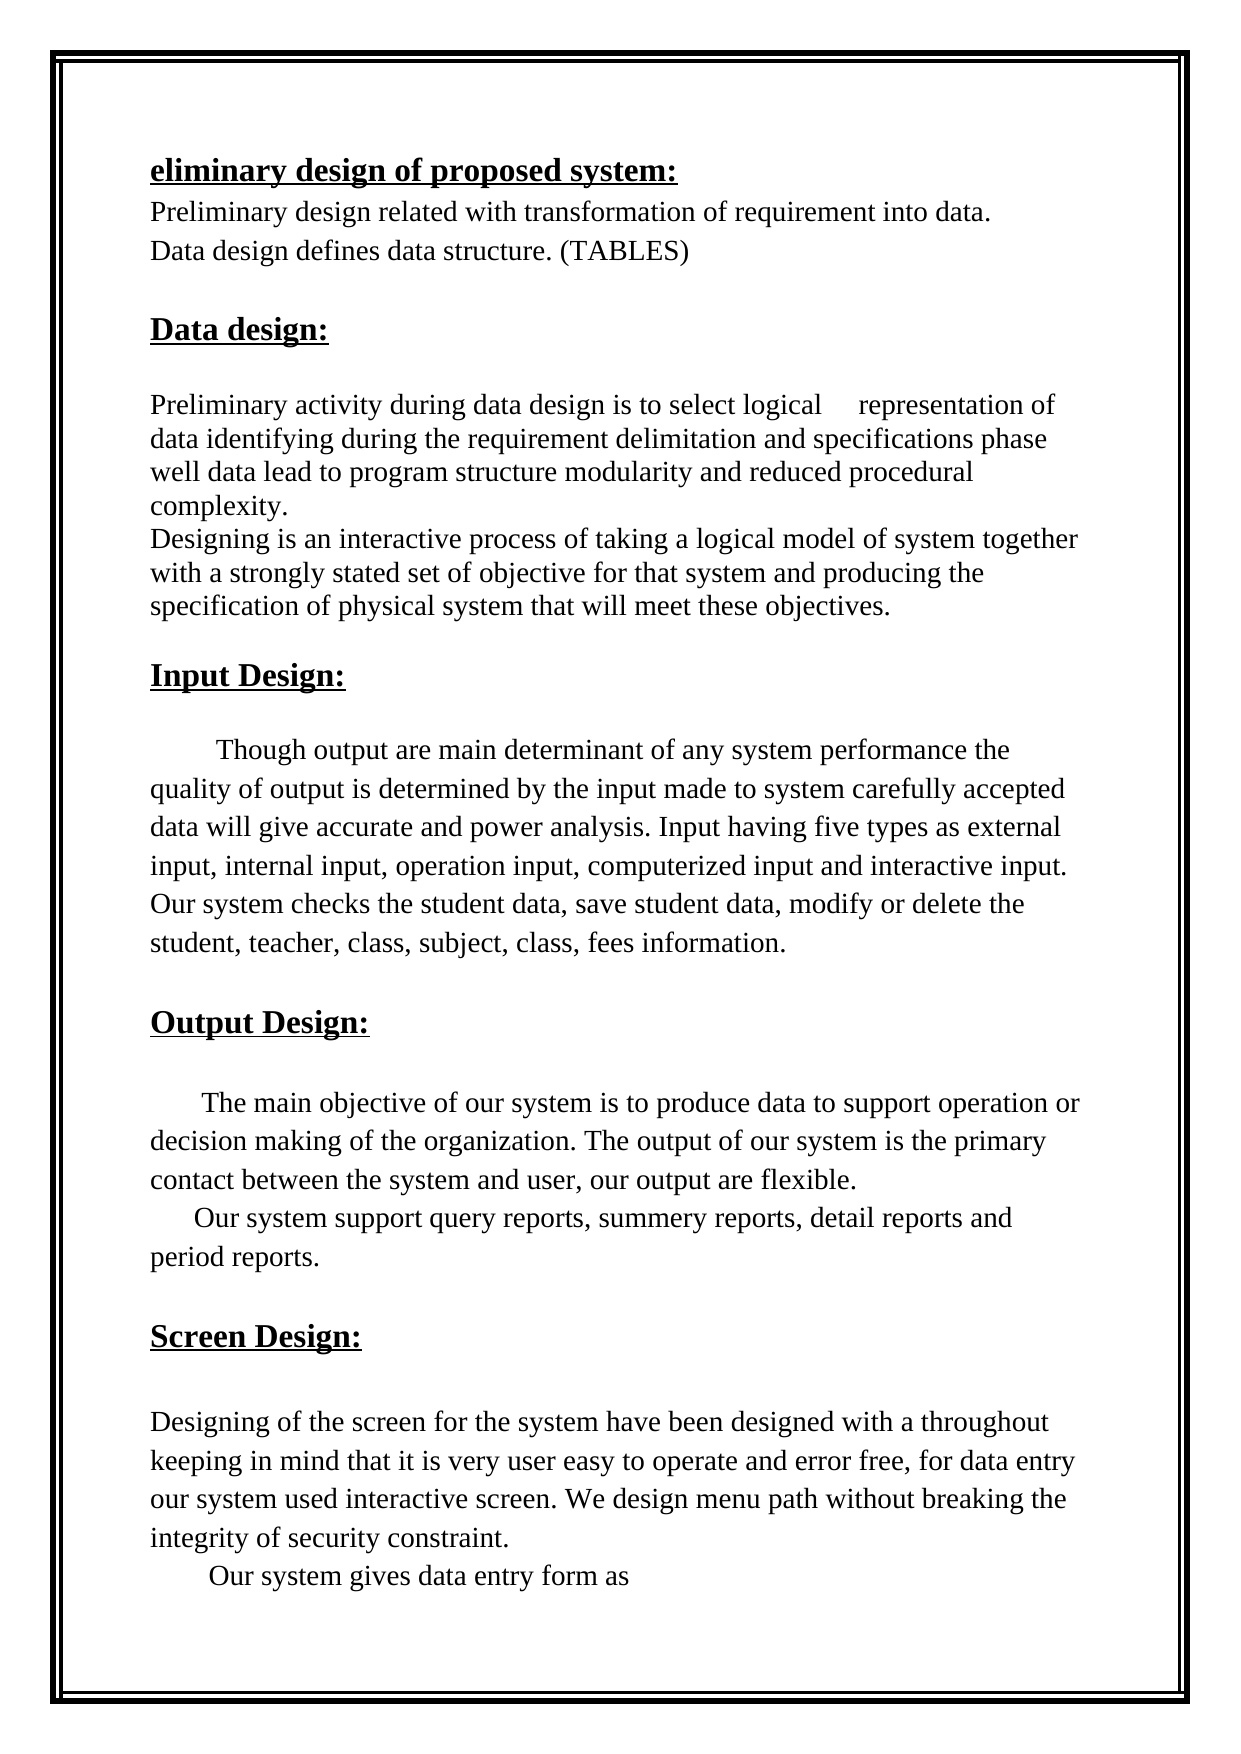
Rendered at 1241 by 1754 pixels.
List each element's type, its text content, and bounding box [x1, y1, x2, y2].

list Though output are main determinant of any system performance the quality of output is determined by the input made to system carefully accepted data will give accurate and power analysis. Input having five types as external input, internal input, operation input, computerized input and interactive input. Our system checks the student data, save student data, modify or delete the student, teacher, class, subject, class, fees information. [150, 732, 1090, 959]
list Preliminary activity during data design is to select logical representation of data identifying during the requirement delimitation and specifications phase well data lead to program structure modularity and reduced procedural complexity. [150, 387, 1090, 521]
list Input Design: [150, 656, 1090, 694]
list Screen Design: [150, 1316, 1090, 1354]
list Designing is an interactive process of taking a logical model of system together with a strongly stated set of objective for that system and producing the specification of physical system that will meet these objectives. [150, 521, 1090, 622]
list Data design: [150, 310, 1090, 348]
list Designing of the screen for the system have been designed with a throughout keeping in mind that it is very user easy to operate and error free, for data entry our system used interactive screen. We design menu path without breaking the integrity of security constraint. [150, 1404, 1090, 1553]
list Our system gives data entry form as [150, 1558, 1090, 1592]
list The main objective of our system is to produce data to support operation or decision making of the organization. The output of our system is the primary contact between the system and user, our output are flexible. [150, 1085, 1090, 1196]
list Preliminary design related with transformation of requirement into data. [150, 194, 1090, 228]
list eliminary design of proposed system: [150, 150, 1090, 188]
list Our system support query reports, summery reports, detail reports and period reports. [150, 1201, 1090, 1273]
list Data design defines data structure. (TABLES) [150, 233, 1090, 266]
list Output Design: [150, 1002, 1090, 1041]
